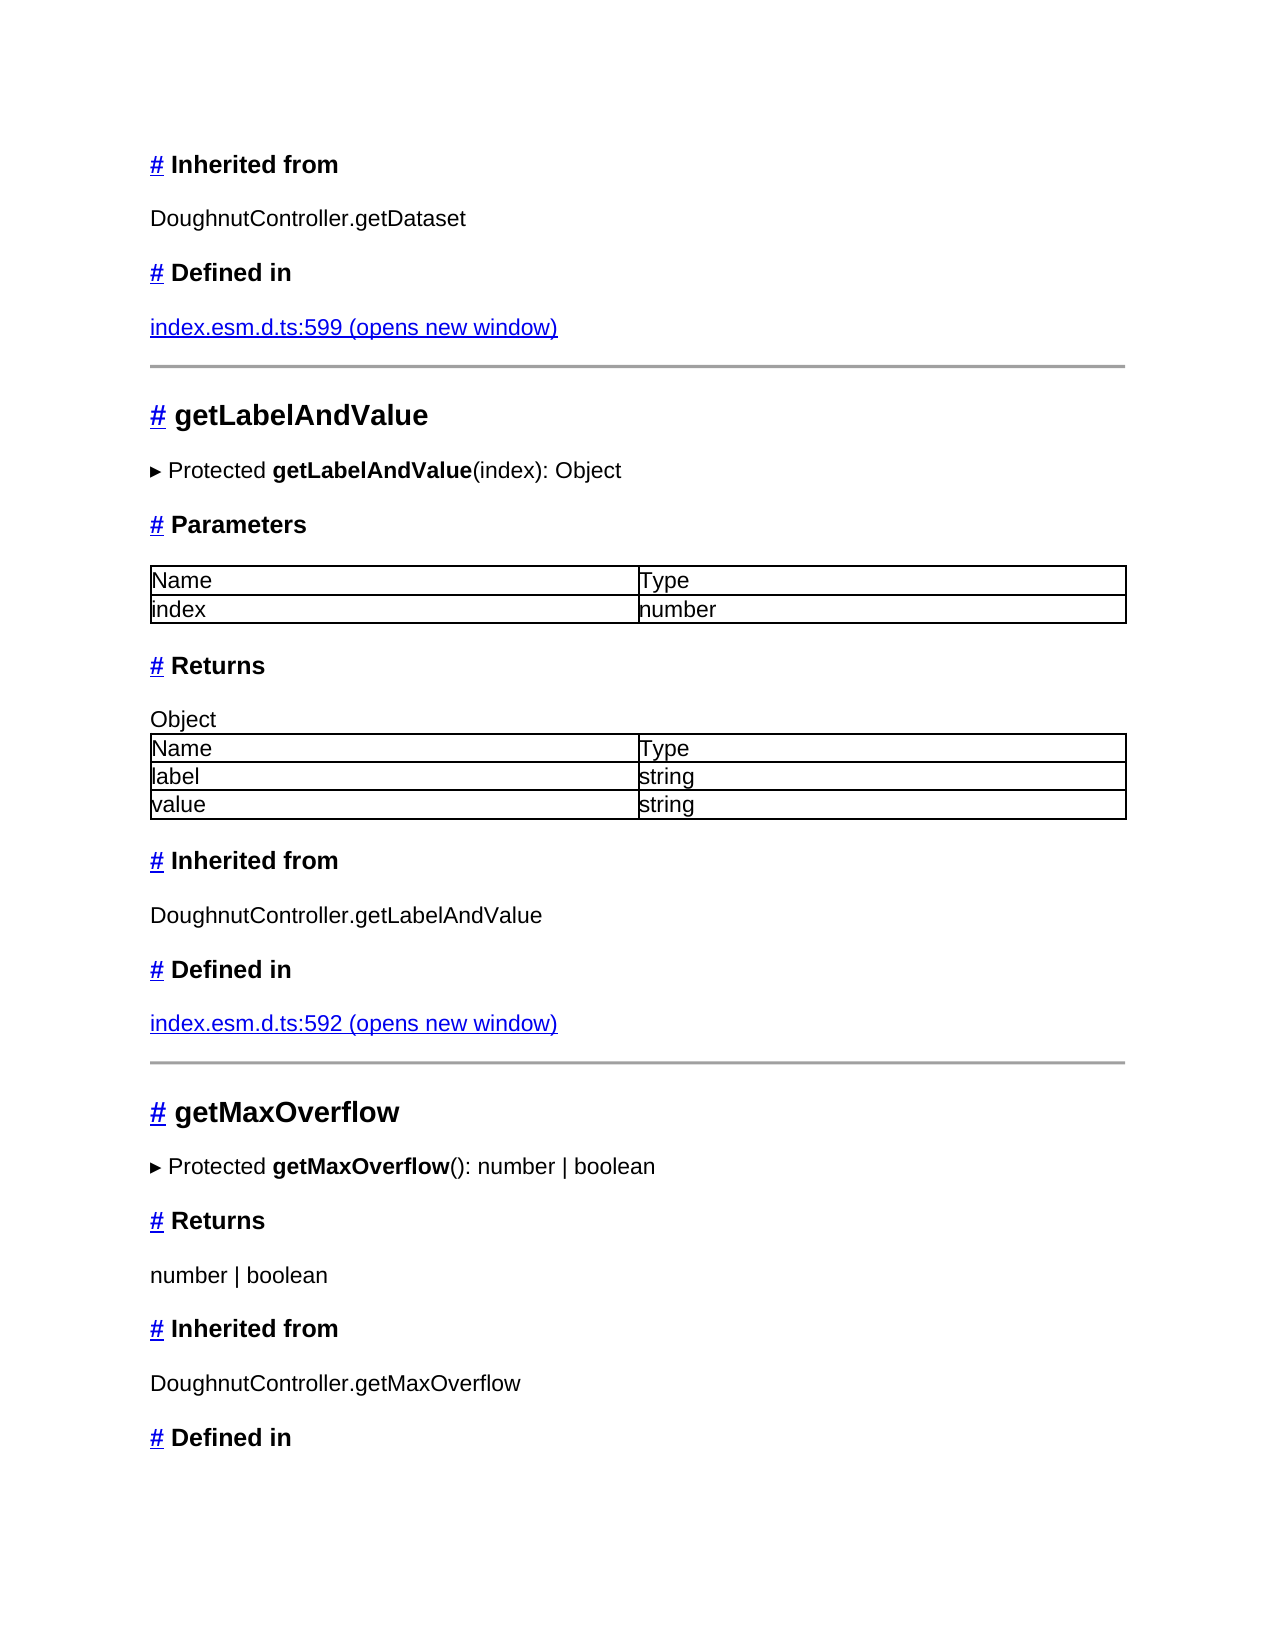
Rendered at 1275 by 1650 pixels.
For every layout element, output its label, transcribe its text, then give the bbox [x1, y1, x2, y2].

table_header Type [640, 735, 1125, 761]
table_header Name [152, 567, 638, 594]
table_cell string [640, 763, 1125, 789]
text number | boolean [150, 1262, 1125, 1288]
table_header Type [640, 567, 1125, 594]
subtitle # Returns [150, 651, 1125, 679]
table_cell string [640, 791, 1125, 818]
table_cell number [640, 596, 1125, 622]
text ▸ Protected getLabelAndValue(index): Object [150, 457, 1125, 483]
subtitle # Parameters [150, 510, 1125, 539]
text ▸ Protected getMaxOverflow(): number | boolean [150, 1153, 1125, 1180]
text index.esm.d.ts:592 (opens new window) [150, 1010, 1125, 1036]
subtitle # Inherited from [150, 846, 1125, 875]
subtitle # getLabelAndValue [150, 369, 1125, 432]
table_cell index [152, 596, 638, 622]
text DoughnutController.getLabelAndValue [150, 902, 1125, 928]
subtitle # Inherited from [150, 1314, 1125, 1343]
subtitle # Defined in [150, 258, 1125, 287]
subtitle # Returns [150, 1206, 1125, 1235]
text DoughnutController.getDataset [150, 205, 1125, 232]
subtitle # Defined in [150, 954, 1125, 983]
text Object [150, 706, 1125, 732]
table_cell label [152, 763, 638, 789]
subtitle # getMaxOverflow [150, 1065, 1125, 1128]
text index.esm.d.ts:599 (opens new window) [150, 313, 1125, 340]
table_cell value [152, 791, 638, 818]
table_header Name [152, 735, 638, 761]
subtitle # Inherited from [150, 150, 1125, 179]
subtitle # Defined in [150, 1423, 1125, 1451]
text DoughnutController.getMaxOverflow [150, 1370, 1125, 1396]
